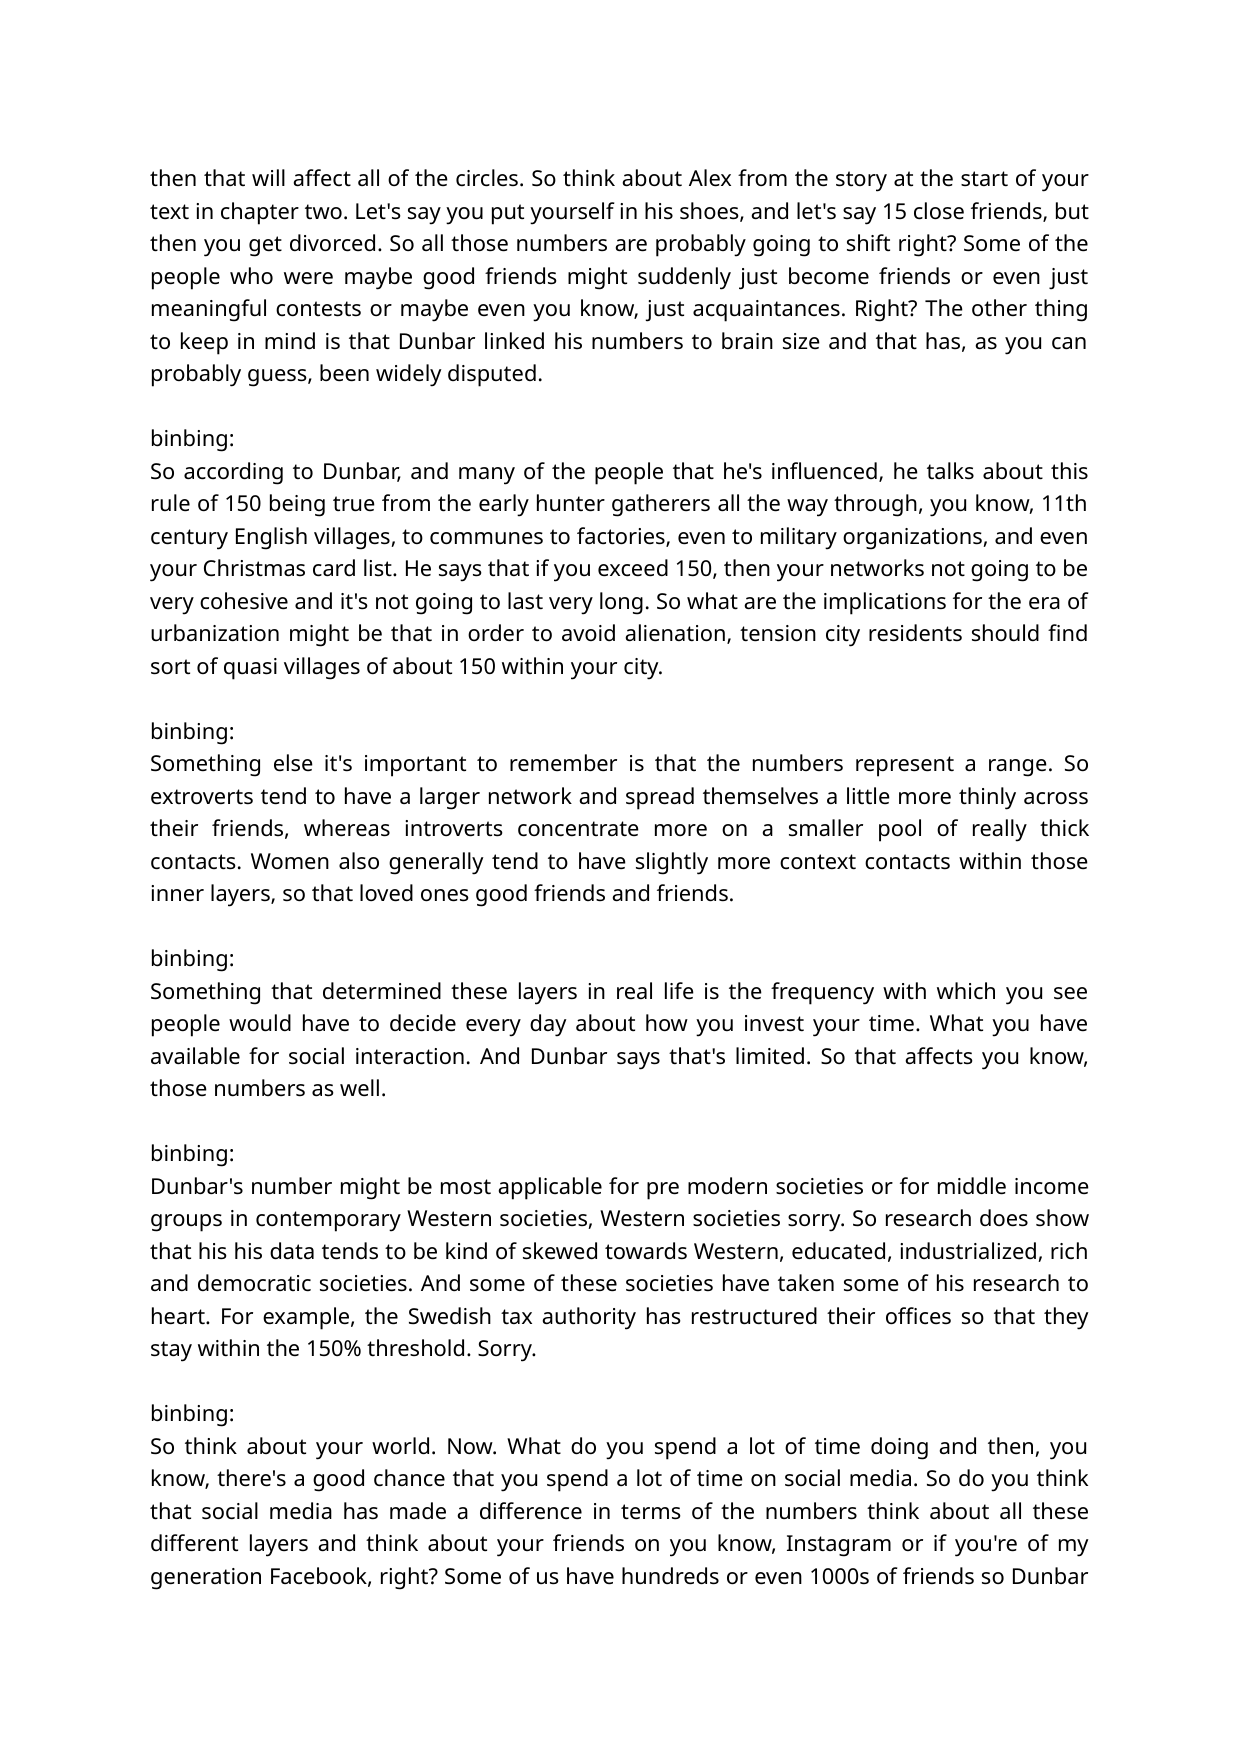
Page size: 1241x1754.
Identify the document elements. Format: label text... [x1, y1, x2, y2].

text Something that determined these layers in real life is the frequency with which you see people would have to decide every day about how you invest your time. What you have available for social interaction. And Dunbar says that's limited. So that affects you know, those numbers as well. [150, 974, 1090, 1104]
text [150, 1429, 1090, 1592]
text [150, 162, 1090, 389]
text binbing: [150, 1397, 1090, 1429]
text So according to Dunbar, and many of the people that he's influenced, he talks about this rule of 150 being true from the early hunter gatherers all the way through, you know, 11th century English villages, to communes to factories, even to military organizations, and even your Christmas card list. He says that if you exceed 150, then your networks not going to be very cohesive and it's not going to last very long. So what are the implications for the era of urbanization might be that in order to avoid alienation, tension city residents should find sort of quasi villages of about 150 within your city. [150, 454, 1090, 682]
text binbing: [150, 422, 1090, 454]
text Dunbar's number might be most applicable for pre modern societies or for middle income groups in contemporary Western societies, Western societies sorry. So research does show that his his data tends to be kind of skewed towards Western, educated, industrialized, rich and democratic societies. And some of these societies have taken some of his research to heart. For example, the Swedish tax authority has restructured their offices so that they stay within the 150% threshold. Sorry. [150, 1169, 1090, 1364]
text binbing: [150, 1137, 1090, 1169]
text binbing: [150, 942, 1090, 974]
text Something else it's important to remember is that the numbers represent a range. So extroverts tend to have a larger network and spread themselves a little more thinly across their friends, whereas introverts concentrate more on a smaller pool of really thick contacts. Women also generally tend to have slightly more context contacts within those inner layers, so that loved ones good friends and friends. [150, 747, 1090, 909]
text binbing: [150, 714, 1090, 747]
